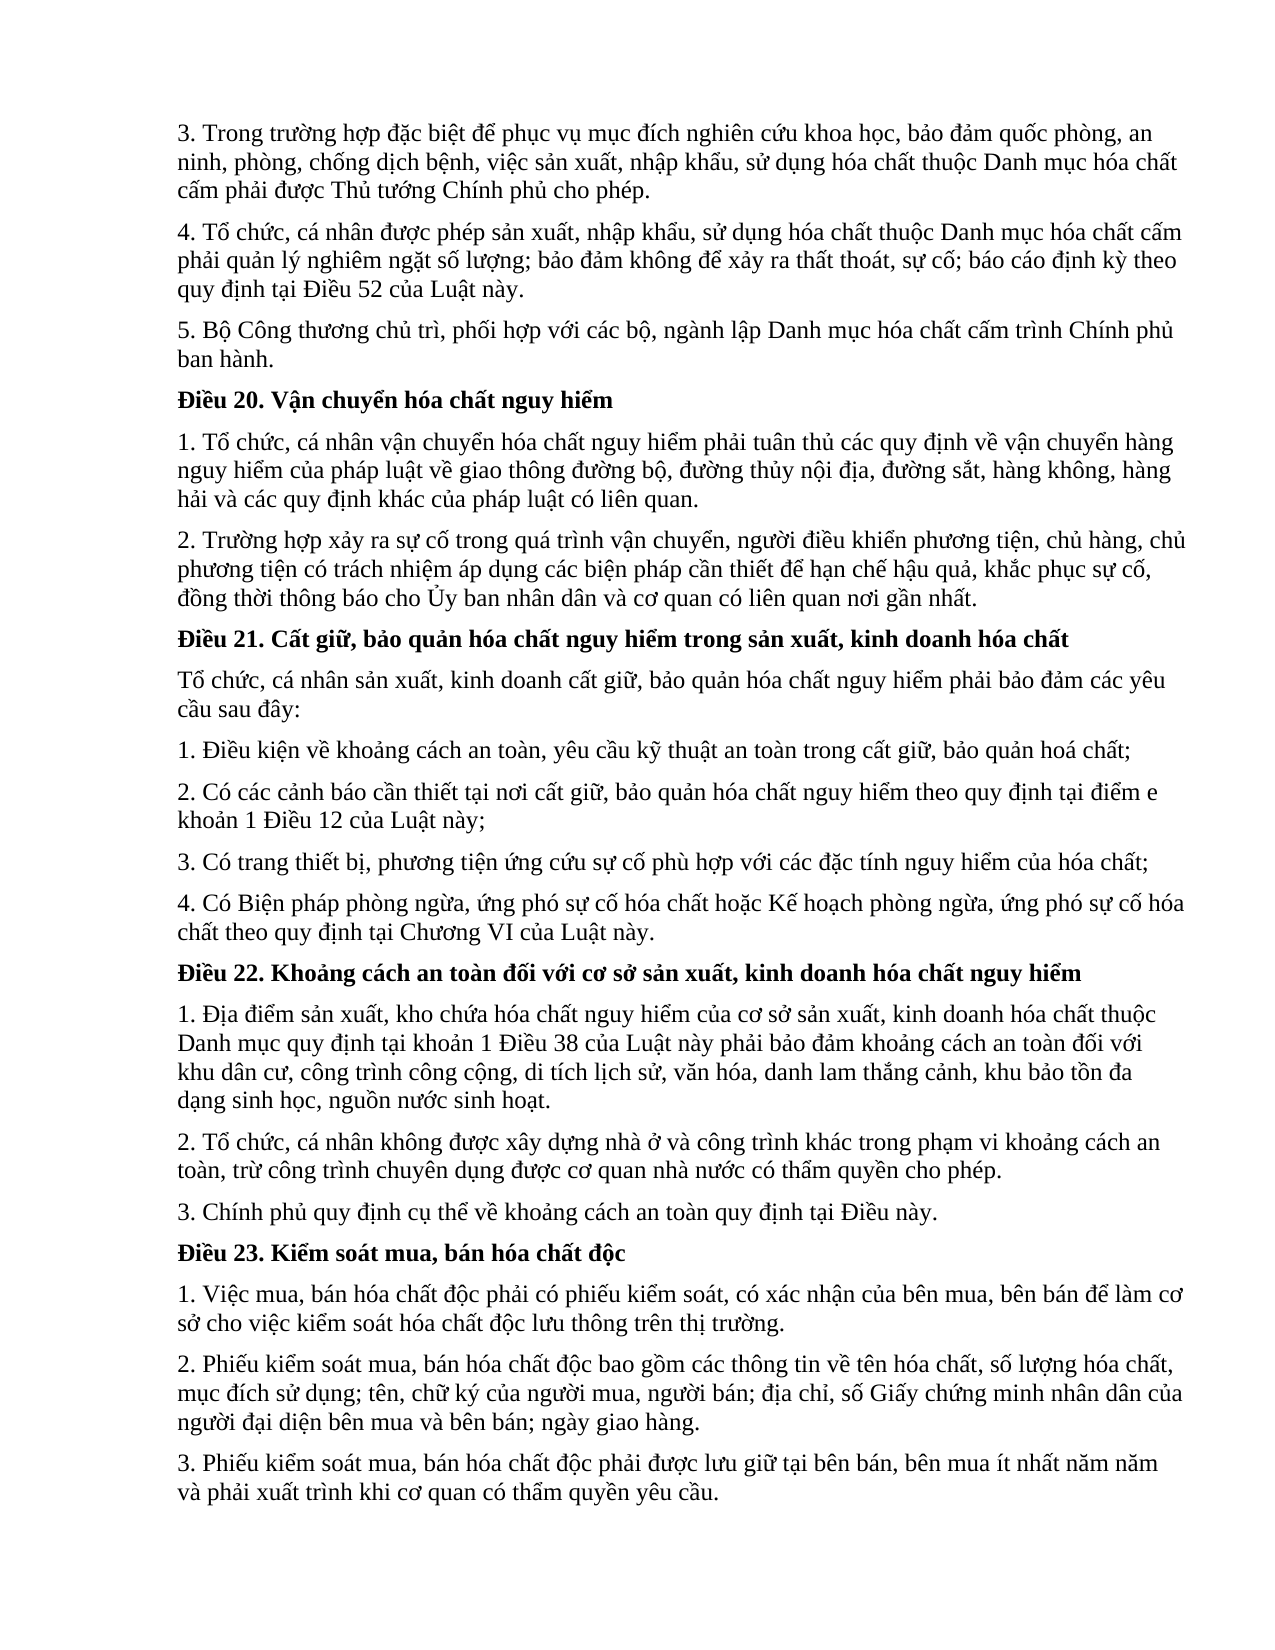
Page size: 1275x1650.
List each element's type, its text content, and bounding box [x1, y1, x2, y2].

text 2. Tổ chức, cá nhân không được xây dựng nhà ở và công trình khác trong phạm vi khoảng cách an toàn, trừ công trình chuyên dụng được cơ quan nhà nước có thẩm quyền cho phép. [177, 1127, 1186, 1184]
text Điều 23. Kiểm soát mua, bán hóa chất độc [177, 1238, 1186, 1267]
text Điều 21. Cất giữ, bảo quản hóa chất nguy hiểm trong sản xuất, kinh doanh hóa chất [177, 624, 1186, 653]
text 4. Tổ chức, cá nhân được phép sản xuất, nhập khẩu, sử dụng hóa chất thuộc Danh mục hóa chất cấm phải quản lý nghiêm ngặt số lượng; bảo đảm không để xảy ra thất thoát, sự cố; báo cáo định kỳ theo quy định tại Điều 52 của Luật này. [177, 217, 1186, 303]
text 3. Phiếu kiểm soát mua, bán hóa chất độc phải được lưu giữ tại bên bán, bên mua ít nhất năm năm và phải xuất trình khi cơ quan có thẩm quyền yêu cầu. [177, 1448, 1186, 1506]
text 3. Chính phủ quy định cụ thể về khoảng cách an toàn quy định tại Điều này. [177, 1197, 1186, 1226]
text 1. Địa điểm sản xuất, kho chứa hóa chất nguy hiểm của cơ sở sản xuất, kinh doanh hóa chất thuộc Danh mục quy định tại khoản 1 Điều 38 của Luật này phải bảo đảm khoảng cách an toàn đối với khu dân cư, công trình công cộng, di tích lịch sử, văn hóa, danh lam thắng cảnh, khu bảo tồn đa dạng sinh học, nguồn nước sinh hoạt. [177, 999, 1186, 1114]
text 3. Trong trường hợp đặc biệt để phục vụ mục đích nghiên cứu khoa học, bảo đảm quốc phòng, an ninh, phòng, chống dịch bệnh, việc sản xuất, nhập khẩu, sử dụng hóa chất thuộc Danh mục hóa chất cấm phải được Thủ tướng Chính phủ cho phép. [177, 118, 1186, 204]
text 2. Trường hợp xảy ra sự cố trong quá trình vận chuyển, người điều khiển phương tiện, chủ hàng, chủ phương tiện có trách nhiệm áp dụng các biện pháp cần thiết để hạn chế hậu quả, khắc phục sự cố, đồng thời thông báo cho Ủy ban nhân dân và cơ quan có liên quan nơi gần nhất. [177, 526, 1186, 612]
text Điều 20. Vận chuyển hóa chất nguy hiểm [177, 386, 1186, 414]
text 1. Điều kiện về khoảng cách an toàn, yêu cầu kỹ thuật an toàn trong cất giữ, bảo quản hoá chất; [177, 736, 1186, 764]
text 1. Tổ chức, cá nhân vận chuyển hóa chất nguy hiểm phải tuân thủ các quy định về vận chuyển hàng nguy hiểm của pháp luật về giao thông đường bộ, đường thủy nội địa, đường sắt, hàng không, hàng hải và các quy định khác của pháp luật có liên quan. [177, 427, 1186, 513]
text Điều 22. Khoảng cách an toàn đối với cơ sở sản xuất, kinh doanh hóa chất nguy hiểm [177, 958, 1186, 987]
text 5. Bộ Công thương chủ trì, phối hợp với các bộ, ngành lập Danh mục hóa chất cấm trình Chính phủ ban hành. [177, 316, 1186, 373]
text 2. Có các cảnh báo cần thiết tại nơi cất giữ, bảo quản hóa chất nguy hiểm theo quy định tại điểm e khoản 1 Điều 12 của Luật này; [177, 777, 1186, 834]
text 1. Việc mua, bán hóa chất độc phải có phiếu kiểm soát, có xác nhận của bên mua, bên bán để làm cơ sở cho việc kiểm soát hóa chất độc lưu thông trên thị trường. [177, 1279, 1186, 1337]
text 2. Phiếu kiểm soát mua, bán hóa chất độc bao gồm các thông tin về tên hóa chất, số lượng hóa chất, mục đích sử dụng; tên, chữ ký của người mua, người bán; địa chỉ, số Giấy chứng minh nhân dân của người đại diện bên mua và bên bán; ngày giao hàng. [177, 1349, 1186, 1436]
text 3. Có trang thiết bị, phương tiện ứng cứu sự cố phù hợp với các đặc tính nguy hiểm của hóa chất; [177, 847, 1186, 876]
text 4. Có Biện pháp phòng ngừa, ứng phó sự cố hóa chất hoặc Kế hoạch phòng ngừa, ứng phó sự cố hóa chất theo quy định tại Chương VI của Luật này. [177, 888, 1186, 946]
text Tổ chức, cá nhân sản xuất, kinh doanh cất giữ, bảo quản hóa chất nguy hiểm phải bảo đảm các yêu cầu sau đây: [177, 666, 1186, 723]
